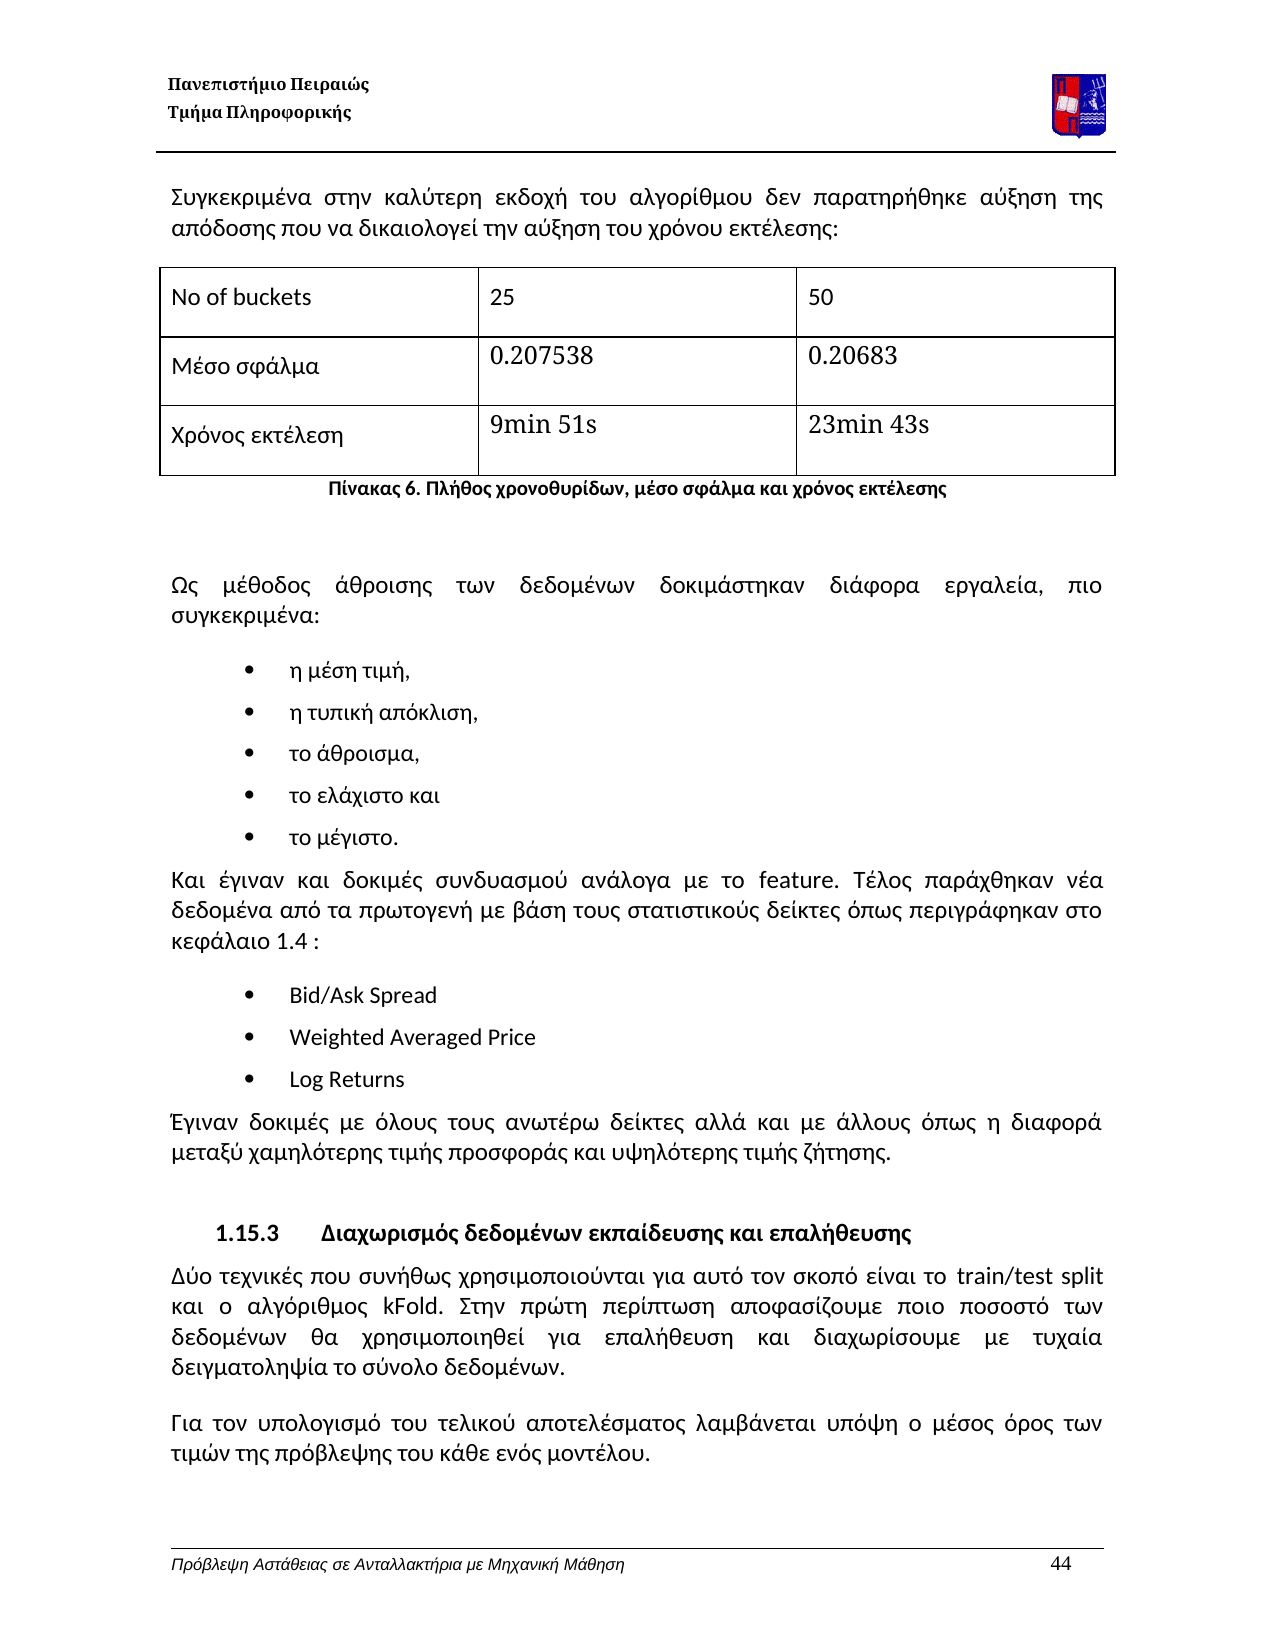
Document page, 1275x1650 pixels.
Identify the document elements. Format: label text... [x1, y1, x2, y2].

list Log Returns [245, 1064, 1104, 1093]
picture [1052, 74, 1106, 139]
table_cell 0.207538 [479, 338, 796, 405]
text Πίνακας 6. Πλήθος χρονοθυρίδων, μέσο σφάλμα και χρόνος εκτέλεσης [171, 476, 1104, 501]
list Και έγιναν και δοκιμές συνδυασμού ανάλογα με το feature. Τέλος παράχθηκαν νέα δεδομένα από τα πρωτογενή με βάση τους στατιστικούς δείκτες όπως περιγράφηκαν στο κεφάλαιο 1.4 : [171, 864, 1104, 955]
list η μέση τιμή, [245, 655, 1104, 684]
table_header 25 [479, 268, 796, 336]
table_cell Χρόνος εκτέλεση [161, 406, 478, 474]
table_cell Μέσο σφάλμα [161, 338, 478, 405]
text Ως μέθοδος άθροισης των δεδομένων δοκιμάστηκαν διάφορα εργαλεία, πιο συγκεκριμένα: [171, 569, 1104, 630]
list η τυπική απόκλιση, [245, 697, 1104, 726]
list Διαχωρισμός δεδομένων εκπαίδευσης και επαλήθευσης [215, 1217, 1104, 1247]
list Weighted Averaged Price [245, 1022, 1104, 1051]
table_cell 9min 51s [479, 406, 796, 474]
table_header 50 [797, 268, 1114, 336]
list Έγιναν δοκιμές με όλους τους ανωτέρω δείκτες αλλά και με άλλους όπως η διαφορά μεταξύ χαμηλότερης τιμής προσφοράς και υψηλότερης τιμής ζήτησης. [171, 1106, 1104, 1167]
text Δύο τεχνικές που συνήθως χρησιμοποιούνται για αυτό τον σκοπό είναι το train/test split και ο αλγόριθμος kFold. Στην πρώτη περίπτωση αποφασίζουμε ποιο ποσοστό των δεδομένων θα χρησιμοποιηθεί για επαλήθευση και διαχωρίσουμε με τυχαία δειγματοληψία το σύνολο δεδομένων. [171, 1260, 1104, 1382]
list το μέγιστο. [245, 822, 1104, 851]
list Bid/Ask Spread [245, 980, 1104, 1010]
list το άθροισμα, [245, 738, 1104, 768]
list το ελάχιστο και [245, 780, 1104, 809]
table_header No of buckets [161, 268, 478, 336]
text Συγκεκριμένα στην καλύτερη εκδοχή του αλγορίθμου δεν παρατηρήθηκε αύξηση της απόδοσης που να δικαιολογεί την αύξηση του χρόνου εκτέλεσης: [171, 181, 1104, 242]
table_cell 23min 43s [797, 406, 1114, 474]
text Για τον υπολογισμό του τελικού αποτελέσματος λαμβάνεται υπόψη ο μέσος όρος των τιμών της πρόβλεψης του κάθε ενός μοντέλου. [171, 1407, 1104, 1468]
table_cell 0.20683 [797, 338, 1114, 405]
